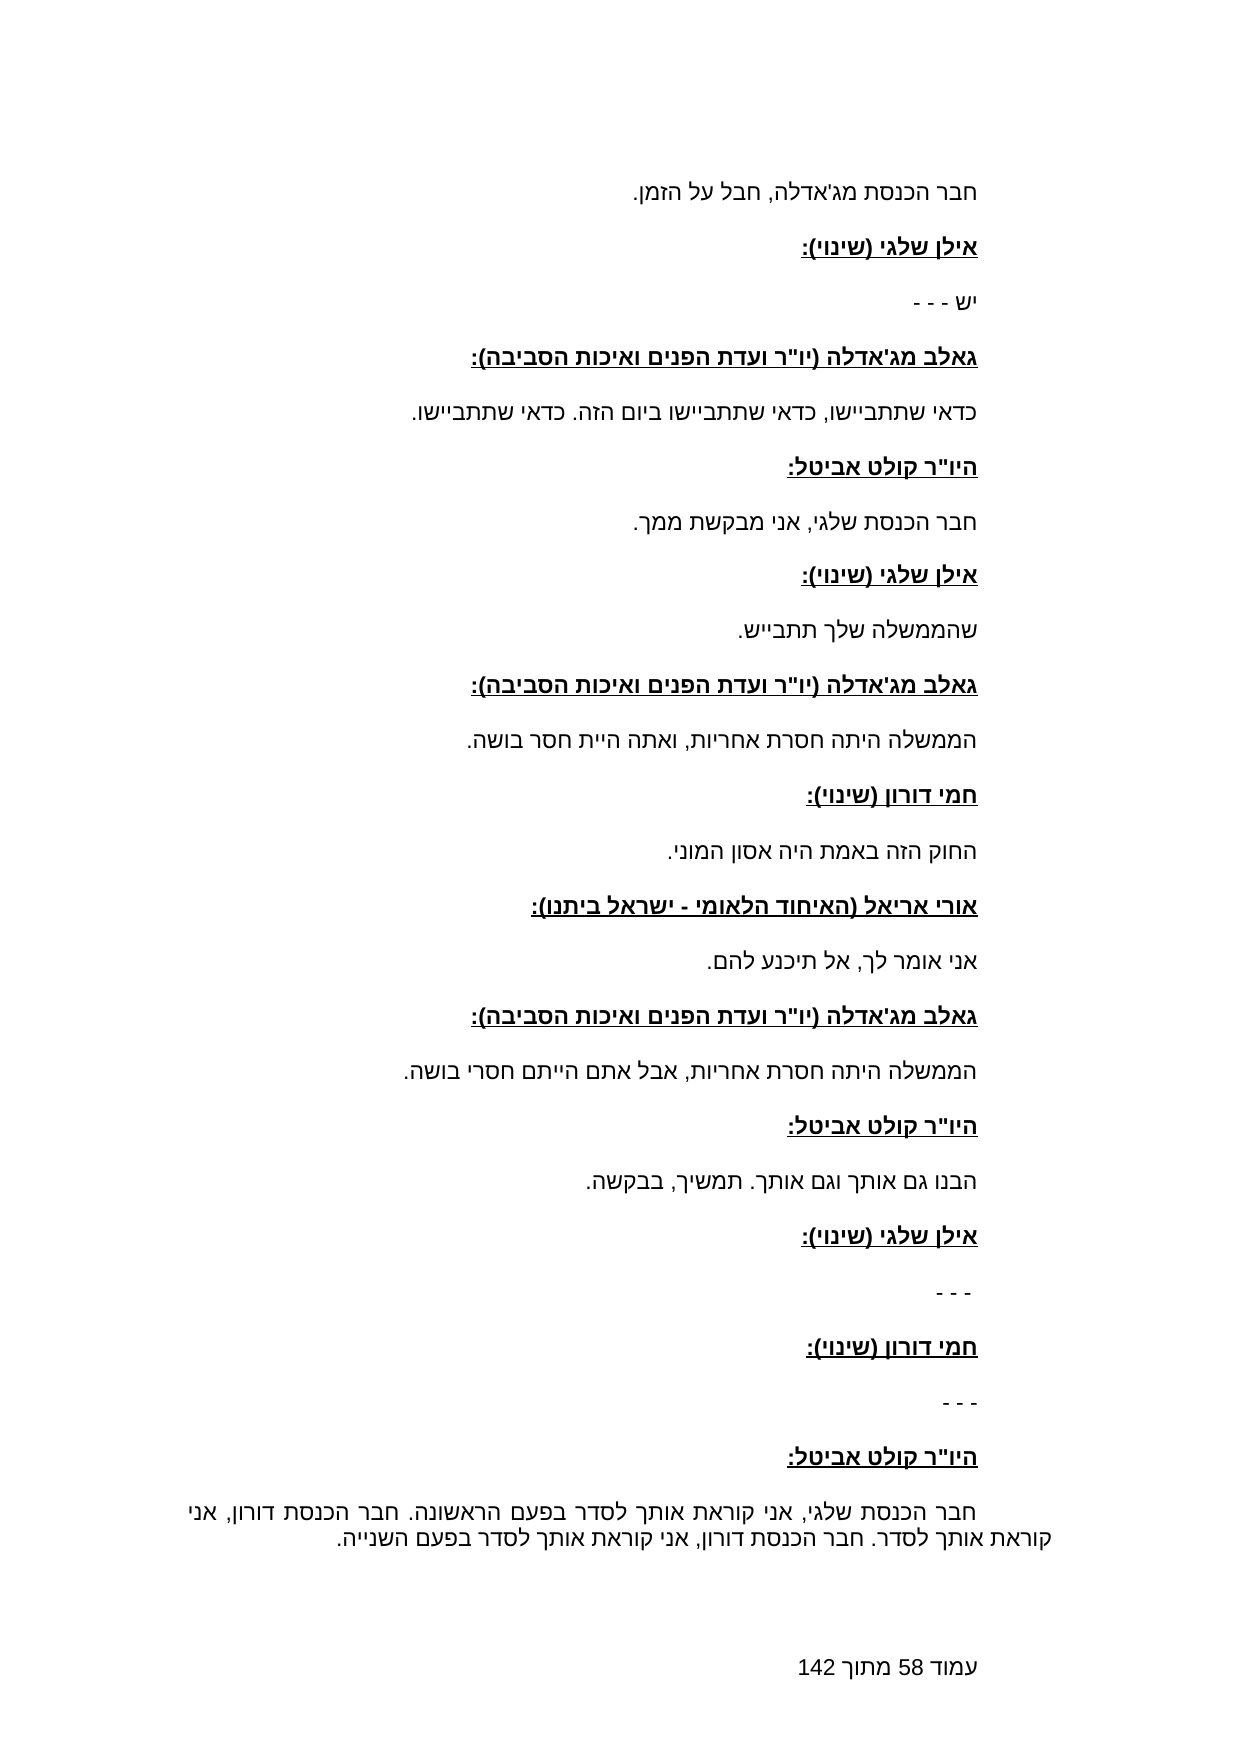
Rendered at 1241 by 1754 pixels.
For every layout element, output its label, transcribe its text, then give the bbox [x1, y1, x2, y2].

text חבר הכנסת מג'אדלה, חבל על הזמן. [187, 179, 1053, 205]
text חבר הכנסת שלגי, אני מבקשת ממך. [187, 509, 1053, 536]
text כדאי שתתביישו, כדאי שתתביישו ביום הזה. כדאי שתתביישו. [187, 399, 1053, 426]
text היו"ר קולט אביטל: [187, 1113, 1053, 1139]
text גאלב מג'אדלה (יו"ר ועדת הפנים ואיכות הסביבה): [187, 344, 1053, 370]
text הממשלה היתה חסרת אחריות, אבל אתם הייתם חסרי בושה. [187, 1058, 1053, 1084]
text - - - [187, 1389, 1053, 1415]
text אילן שלגי (שינוי): [187, 234, 1053, 260]
text חמי דורון (שינוי): [187, 782, 1053, 809]
text אורי אריאל (האיחוד הלאומי - ישראל ביתנו): [187, 893, 1053, 919]
text אני אומר לך, אל תיכנע להם. [187, 948, 1053, 974]
text חבר הכנסת שלגי, אני קוראת אותך לסדר בפעם הראשונה. חבר הכנסת דורון, אני קוראת אותך לסדר. חבר הכנסת דורון, אני קוראת אותך לסדר בפעם השנייה. [187, 1499, 1053, 1552]
text יש - - - [187, 289, 1053, 315]
text היו"ר קולט אביטל: [187, 454, 1053, 481]
text היו"ר קולט אביטל: [187, 1444, 1053, 1470]
text - - - [187, 1278, 1053, 1305]
text גאלב מג'אדלה (יו"ר ועדת הפנים ואיכות הסביבה): [187, 672, 1053, 699]
text אילן שלגי (שינוי): [187, 562, 1053, 588]
text גאלב מג'אדלה (יו"ר ועדת הפנים ואיכות הסביבה): [187, 1003, 1053, 1029]
text אילן שלגי (שינוי): [187, 1223, 1053, 1250]
text חמי דורון (שינוי): [187, 1333, 1053, 1360]
text הממשלה היתה חסרת אחריות, ואתה היית חסר בושה. [187, 727, 1053, 754]
text הבנו גם אותך וגם אותך. תמשיך, בבקשה. [187, 1168, 1053, 1194]
text החוק הזה באמת היה אסון המוני. [187, 838, 1053, 864]
text שהממשלה שלך תתבייש. [187, 617, 1053, 643]
